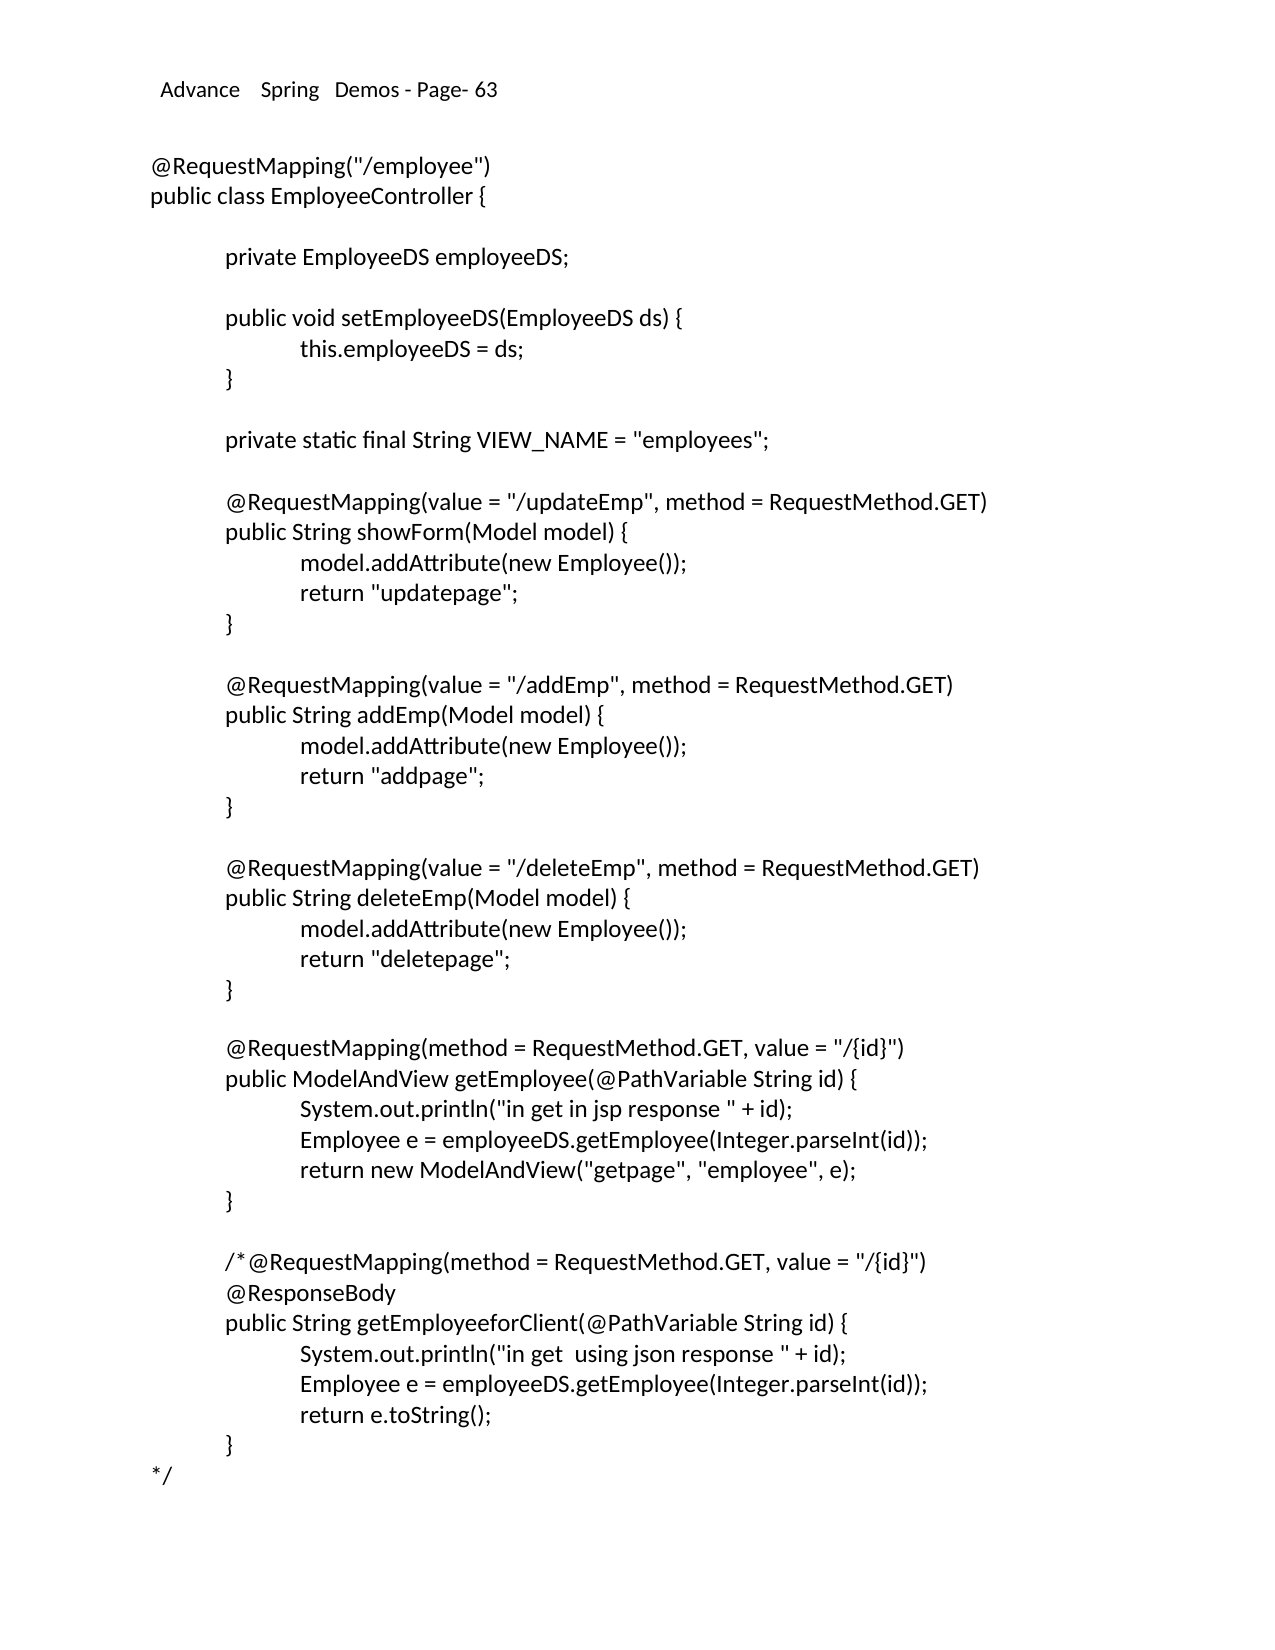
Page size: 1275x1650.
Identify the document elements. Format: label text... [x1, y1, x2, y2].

text @RequestMapping(value = "/deleteEmp", method = RequestMethod.GET) [150, 852, 1125, 882]
text return "deletepage"; [150, 943, 1125, 974]
text return new ModelAndView("getpage", "employee", e); [150, 1155, 1125, 1185]
text public String getEmployeeforClient(@PathVariable String id) { [150, 1307, 1125, 1338]
text System.out.println("in get in jsp response " + id); [150, 1094, 1125, 1124]
text */ [150, 1460, 1125, 1490]
text } [150, 364, 1125, 394]
text } [150, 791, 1125, 821]
text @RequestMapping(value = "/addEmp", method = RequestMethod.GET) [150, 669, 1125, 699]
text public ModelAndView getEmployee(@PathVariable String id) { [150, 1063, 1125, 1094]
text System.out.println("in get using json response " + id); [150, 1338, 1125, 1368]
text Employee e = employeeDS.getEmployee(Integer.parseInt(id)); [150, 1124, 1125, 1155]
text return "addpage"; [150, 760, 1125, 791]
text public String addEmp(Model model) { [150, 699, 1125, 730]
text private static final String VIEW_NAME = "employees"; [150, 425, 1125, 455]
text } [150, 1185, 1125, 1216]
text } [150, 974, 1125, 1004]
text /*@RequestMapping(method = RequestMethod.GET, value = "/{id}") [150, 1246, 1125, 1277]
text this.employeeDS = ds; [150, 333, 1125, 364]
text public String deleteEmp(Model model) { [150, 882, 1125, 913]
text public void setEmployeeDS(EmployeeDS ds) { [150, 303, 1125, 333]
text return "updatepage"; [150, 577, 1125, 608]
text return e.toString(); [150, 1399, 1125, 1429]
text model.addAttribute(new Employee()); [150, 547, 1125, 577]
text } [150, 1429, 1125, 1460]
text Employee e = employeeDS.getEmployee(Integer.parseInt(id)); [150, 1368, 1125, 1399]
text public class EmployeeController { [150, 181, 1125, 211]
text @RequestMapping(method = RequestMethod.GET, value = "/{id}") [150, 1033, 1125, 1063]
text @RequestMapping(value = "/updateEmp", method = RequestMethod.GET) [150, 486, 1125, 516]
text } [150, 608, 1125, 638]
text @RequestMapping("/employee") [150, 150, 1125, 181]
text model.addAttribute(new Employee()); [150, 913, 1125, 943]
text private EmployeeDS employeeDS; [150, 242, 1125, 272]
text @ResponseBody [150, 1277, 1125, 1307]
text public String showForm(Model model) { [150, 516, 1125, 547]
text model.addAttribute(new Employee()); [150, 730, 1125, 760]
